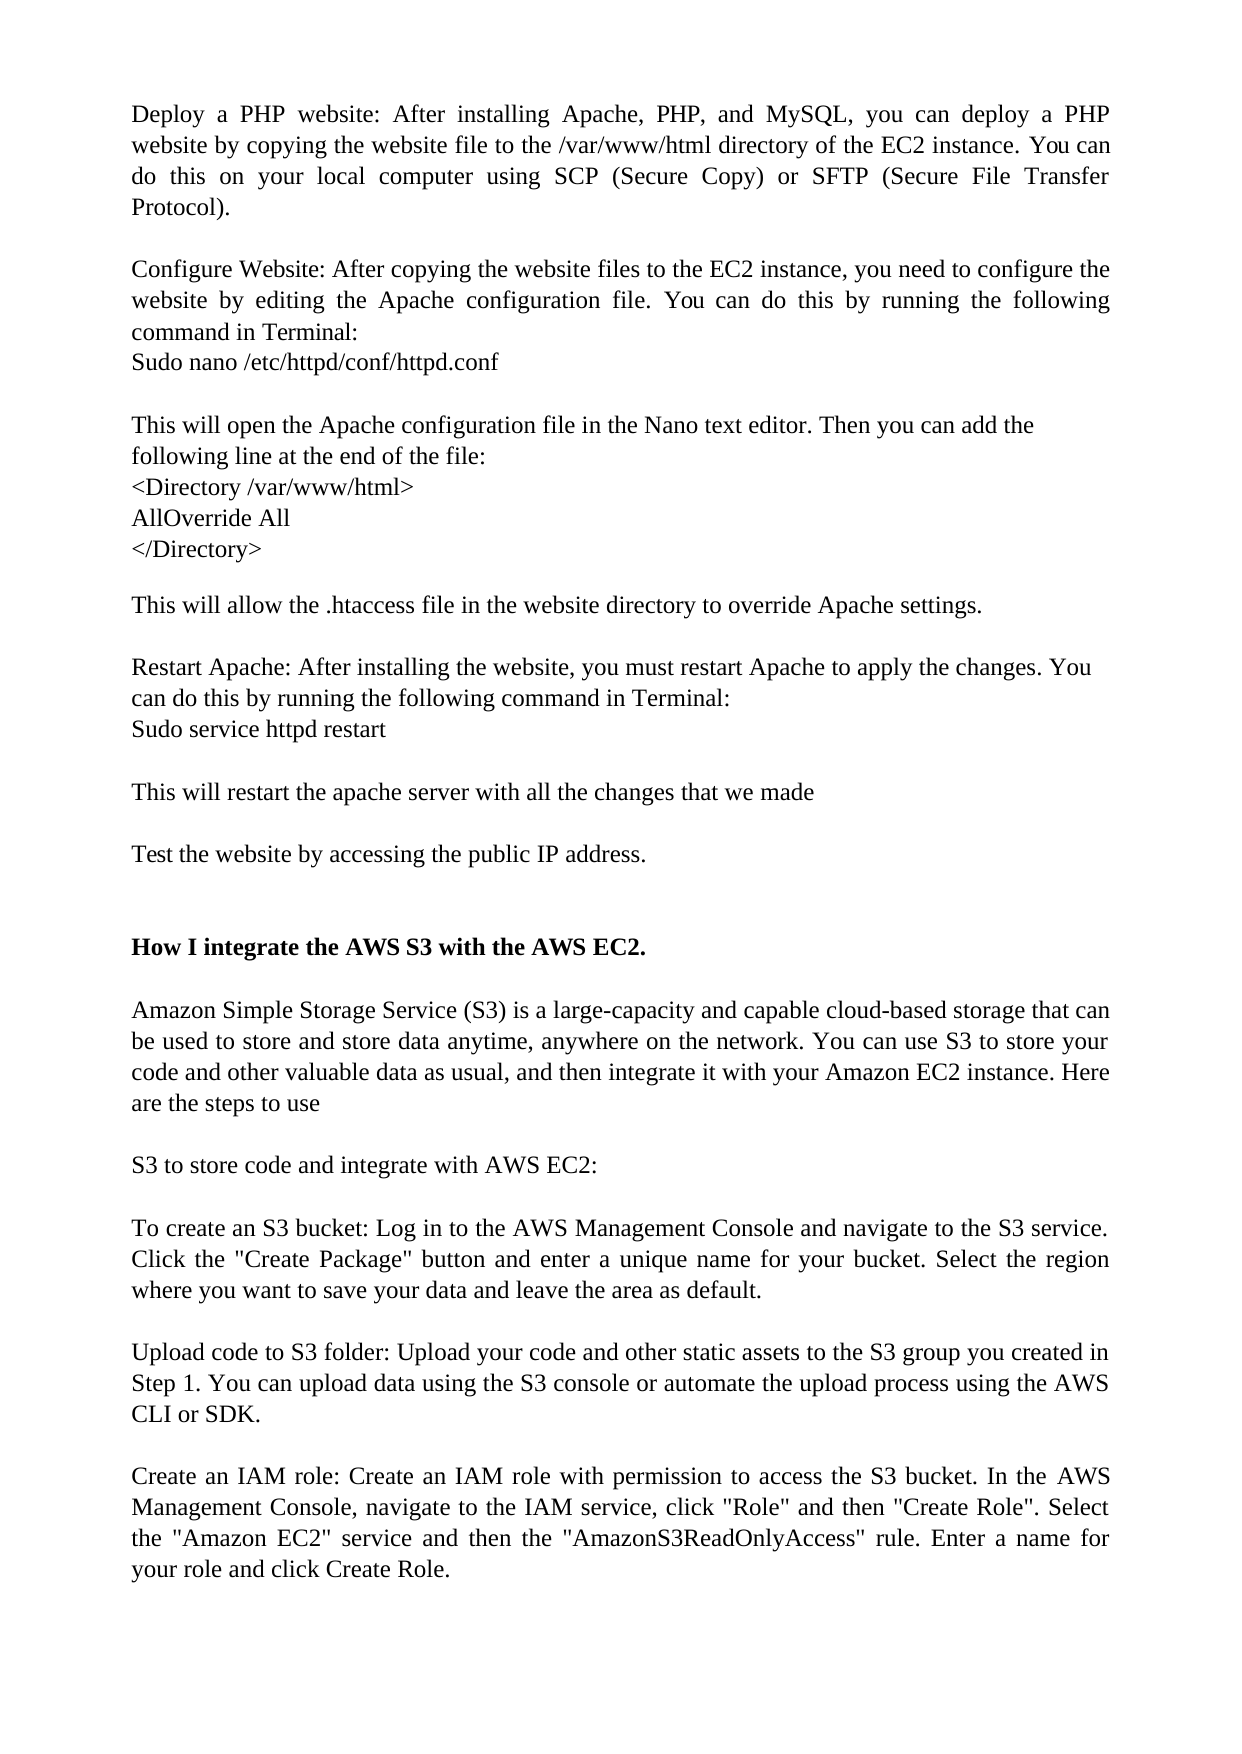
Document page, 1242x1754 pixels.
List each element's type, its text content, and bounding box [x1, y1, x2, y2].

subtitle How I integrate the AWS S3 with the AWS EC2. [131, 932, 1242, 961]
text To create an S3 bucket: Log in to the AWS Management Console and navigate to the S3 service. Click the "Create Package" button and enter a unique name for your bucket. Select the region where you want to save your data and leave the area as default. [131, 1213, 1111, 1303]
text S3 to store code and integrate with AWS EC2: [131, 1150, 1242, 1179]
text Deploy a PHP website: After installing Apache, PHP, and MySQL, you can deploy a PHP website by copying the website file to the /var/www/html directory of the EC2 instance. You can do this on your local computer using SCP (Secure Copy) or SFTP (Secure File Transfer Protocol). [131, 99, 1111, 221]
text Restart Apache: After installing the website, you must restart Apache to apply the changes. You can do this by running the following command in Terminal: [131, 652, 1112, 712]
text Create an IAM role: Create an IAM role with permission to access the S3 bucket. In the AWS Management Console, navigate to the IAM service, click "Role" and then "Create Role". Select the "Amazon EC2" service and then the "AmazonS3ReadOnlyAccess" rule. Enter a name for your role and click Create Role. [131, 1461, 1111, 1583]
text Amazon Simple Storage Service (S3) is a large-capacity and capable cloud-based storage that can be used to store and store data anytime, anywhere on the network. You can use S3 to store your code and other valuable data as usual, and then integrate it with your Amazon EC2 instance. Here are the steps to use [131, 995, 1111, 1117]
text Sudo service httpd restart [131, 714, 1242, 743]
text <Directory /var/www/html> AllOverride All [131, 472, 416, 532]
text This will open the Apache configuration file in the Nano text editor. Then you can add the following line at the end of the file: [131, 410, 1112, 470]
text This will restart the apache server with all the changes that we made Test the website by accessing the public IP address. [131, 777, 821, 868]
text This will allow the .htaccess file in the website directory to override Apache settings. [131, 590, 1242, 619]
text </Directory> [131, 534, 1242, 563]
text Upload code to S3 folder: Upload your code and other static assets to the S3 group you created in Step 1. You can upload data using the S3 console or automate the upload process using the AWS CLI or SDK. [131, 1337, 1111, 1428]
text Sudo nano /etc/httpd/conf/httpd.conf [131, 348, 1242, 376]
text Configure Website: After copying the website files to the EC2 instance, you need to configure the website by editing the Apache configuration file. You can do this by running the following command in Terminal: [131, 254, 1111, 345]
